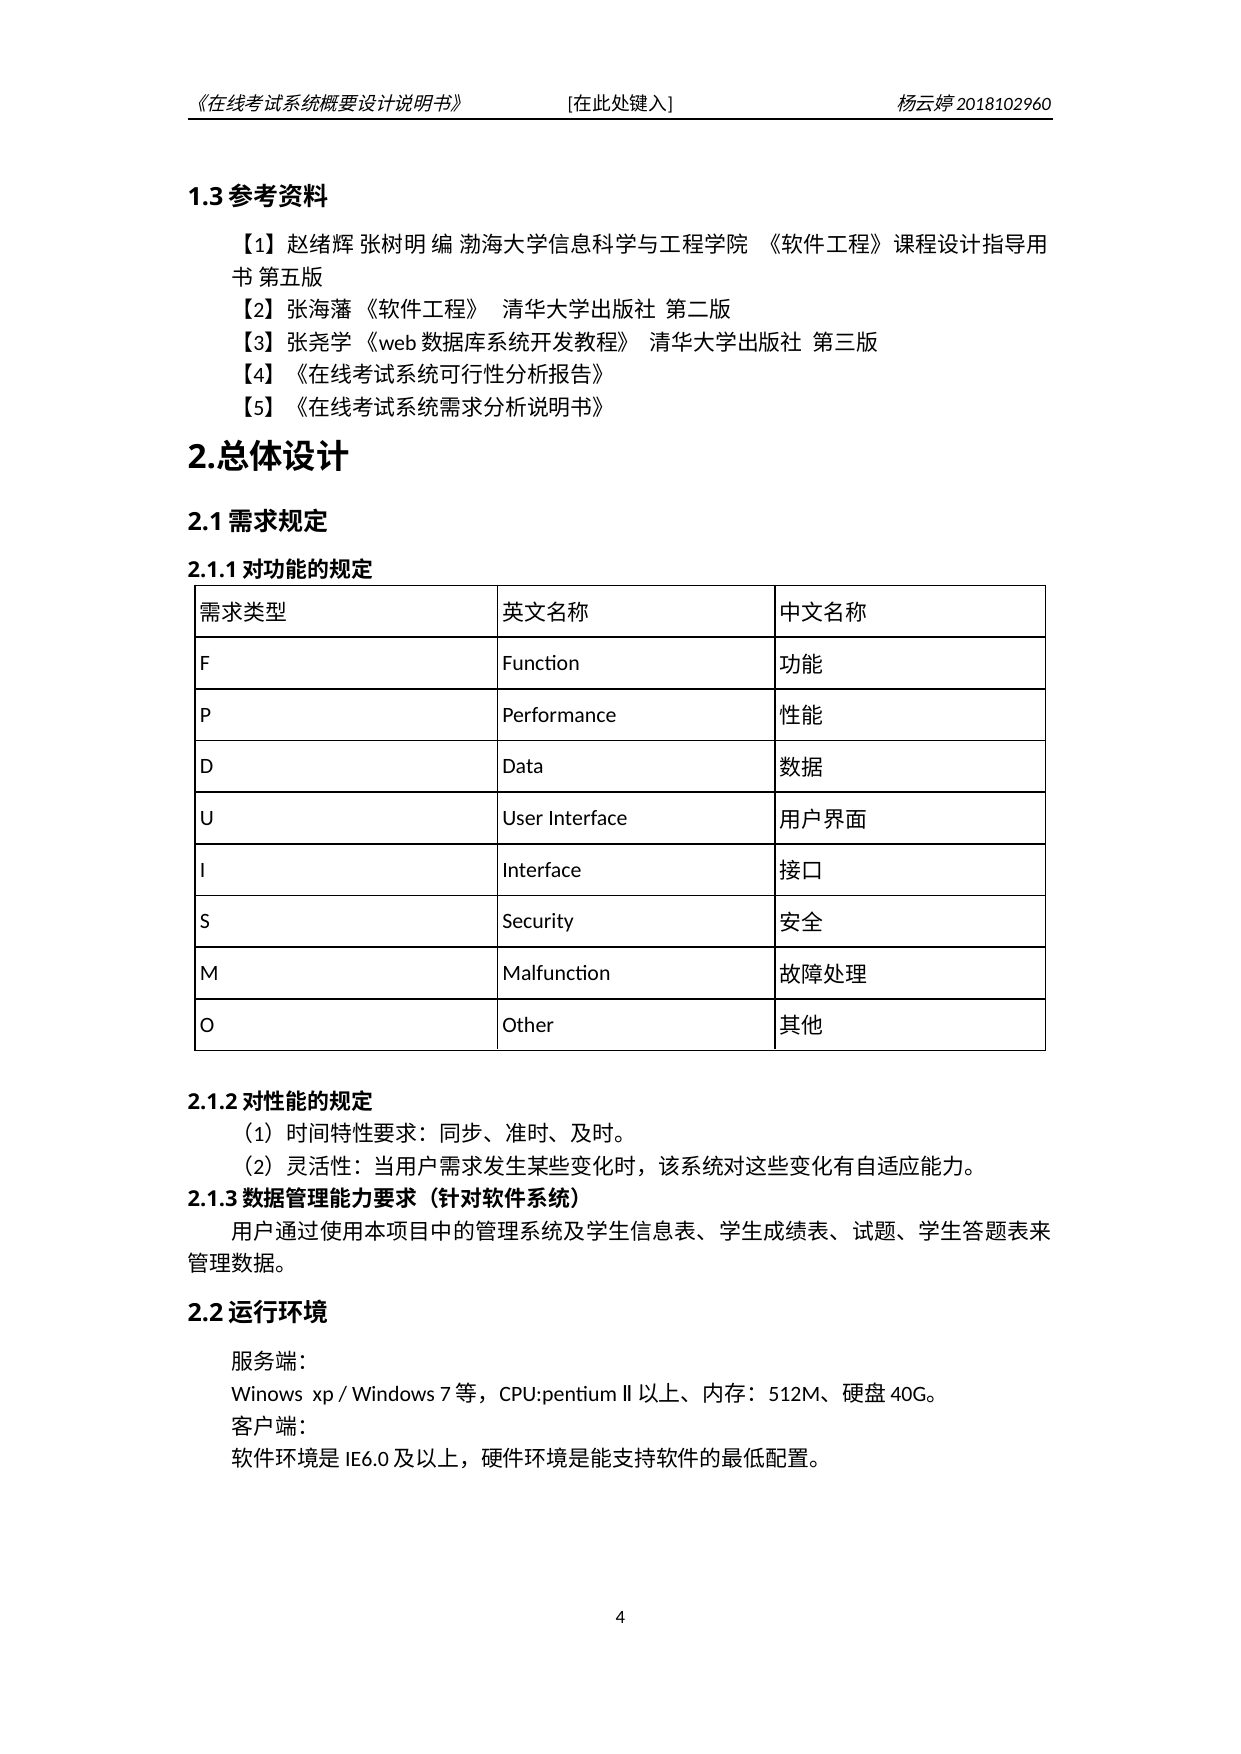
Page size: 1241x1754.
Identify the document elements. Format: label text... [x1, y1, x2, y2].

table_cell S [196, 896, 497, 946]
table_cell Security [498, 896, 774, 946]
text Winows xp / Windows 7等，CPU:pentium Ⅱ以上、内存：512M、硬盘40G。 [231, 1376, 1053, 1408]
table_cell Function [498, 638, 774, 688]
table_cell P [196, 690, 497, 739]
table_cell 数据 [776, 741, 1045, 791]
table_cell 用户界面 [776, 793, 1045, 843]
table_cell 其他 [776, 1000, 1045, 1049]
table_cell D [196, 741, 497, 791]
table_header 中文名称 [776, 586, 1045, 636]
table_cell U [196, 793, 497, 843]
table_cell Other [498, 1000, 774, 1049]
table_cell O [196, 1000, 497, 1049]
table_cell 功能 [776, 638, 1045, 688]
table_cell Data [498, 741, 774, 791]
table_header 需求类型 [196, 586, 497, 636]
text 【2】张海藩 《软件工程》 清华大学出版社 第二版 [231, 292, 1053, 324]
table_cell User Interface [498, 793, 774, 843]
table_cell 故障处理 [776, 948, 1045, 998]
subtitle 2.2运行环境 [187, 1278, 1053, 1343]
text 用户通过使用本项目中的管理系统及学生信息表、学生成绩表、试题、学生答题表来管理数据。 [187, 1213, 1053, 1278]
text 软件环境是IE6.0及以上，硬件环境是能支持软件的最低配置。 [231, 1441, 1053, 1473]
table_cell Malfunction [498, 948, 774, 998]
subtitle 2.1.3数据管理能力要求（针对软件系统） [187, 1181, 1053, 1213]
subtitle 2.1需求规定 [187, 487, 1053, 552]
text 服务端： [231, 1343, 1053, 1376]
text 【5】《在线考试系统需求分析说明书》 [231, 389, 1053, 422]
subtitle 2.1.2对性能的规定 [187, 1083, 1053, 1116]
text 【1】赵绪辉 张树明 编 渤海大学信息科学与工程学院 《软件工程》课程设计指导用书 第五版 [231, 227, 1053, 292]
table_cell Performance [498, 690, 774, 739]
table_cell I [196, 845, 497, 894]
table_header 英文名称 [498, 586, 774, 636]
table_cell 接口 [776, 845, 1045, 894]
text （1）时间特性要求：同步、准时、及时。 [231, 1116, 1053, 1148]
table_cell F [196, 638, 497, 688]
text 【4】《在线考试系统可行性分析报告》 [231, 357, 1053, 389]
table_cell M [196, 948, 497, 998]
subtitle 1.3参考资料 [187, 162, 1053, 227]
subtitle 2.1.1对功能的规定 [187, 552, 1053, 584]
table_cell 性能 [776, 690, 1045, 739]
text 客户端： [231, 1408, 1053, 1441]
text 【3】张尧学 《web数据库系统开发教程》 清华大学出版社 第三版 [231, 324, 1053, 357]
text （2）灵活性：当用户需求发生某些变化时，该系统对这些变化有自适应能力。 [231, 1148, 1053, 1181]
table_cell 安全 [776, 896, 1045, 946]
subtitle 2.总体设计 [187, 422, 1053, 487]
table_cell Interface [498, 845, 774, 894]
